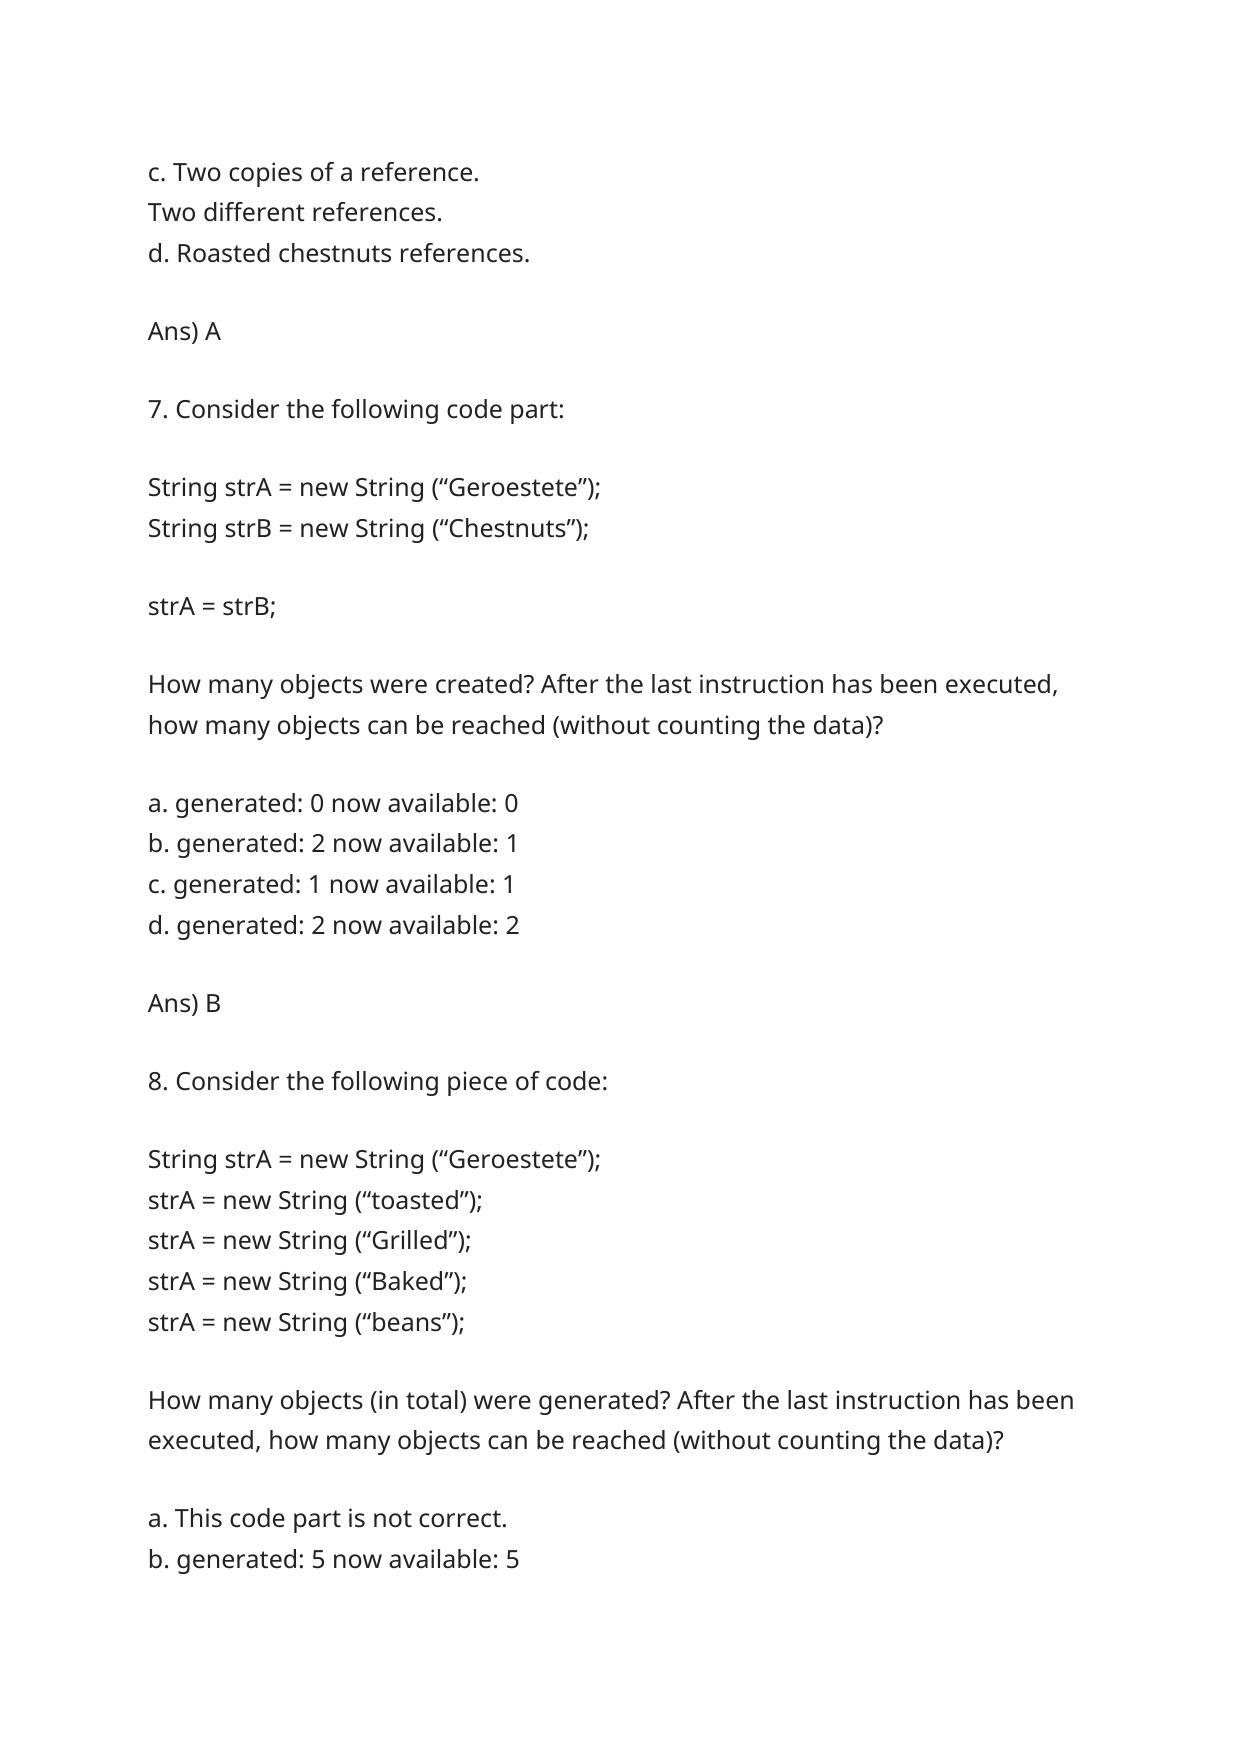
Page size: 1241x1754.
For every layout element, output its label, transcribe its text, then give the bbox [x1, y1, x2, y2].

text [148, 148, 1093, 269]
text How many objects were created? After the last instruction has been executed, how many objects can be reached (without counting the data)? [148, 660, 1093, 741]
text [148, 1494, 1093, 1576]
text String strA = new String (“Geroestete”); String strB = new String (“Chestnuts”); [148, 463, 1093, 544]
text How many objects (in total) were generated? After the last instruction has been executed, how many objects can be reached (without counting the data)? [148, 1376, 1093, 1457]
text 8. Consider the following piece of code: [148, 1057, 1093, 1098]
text Ans) A [148, 307, 1093, 348]
text Ans) B [148, 979, 1093, 1019]
text 7. Consider the following code part: [148, 385, 1093, 426]
text a. generated: 0 now available: 0 b. generated: 2 now available: 1 c. generated: 1 now available: 1 d. generated: 2 now available: 2 [148, 779, 1093, 941]
text String strA = new String (“Geroestete”); strA = new String (“toasted”); strA = new String (“Grilled”); strA = new String (“Baked”); strA = new String (“beans”); [148, 1135, 1093, 1338]
text strA = strB; [148, 582, 1093, 623]
